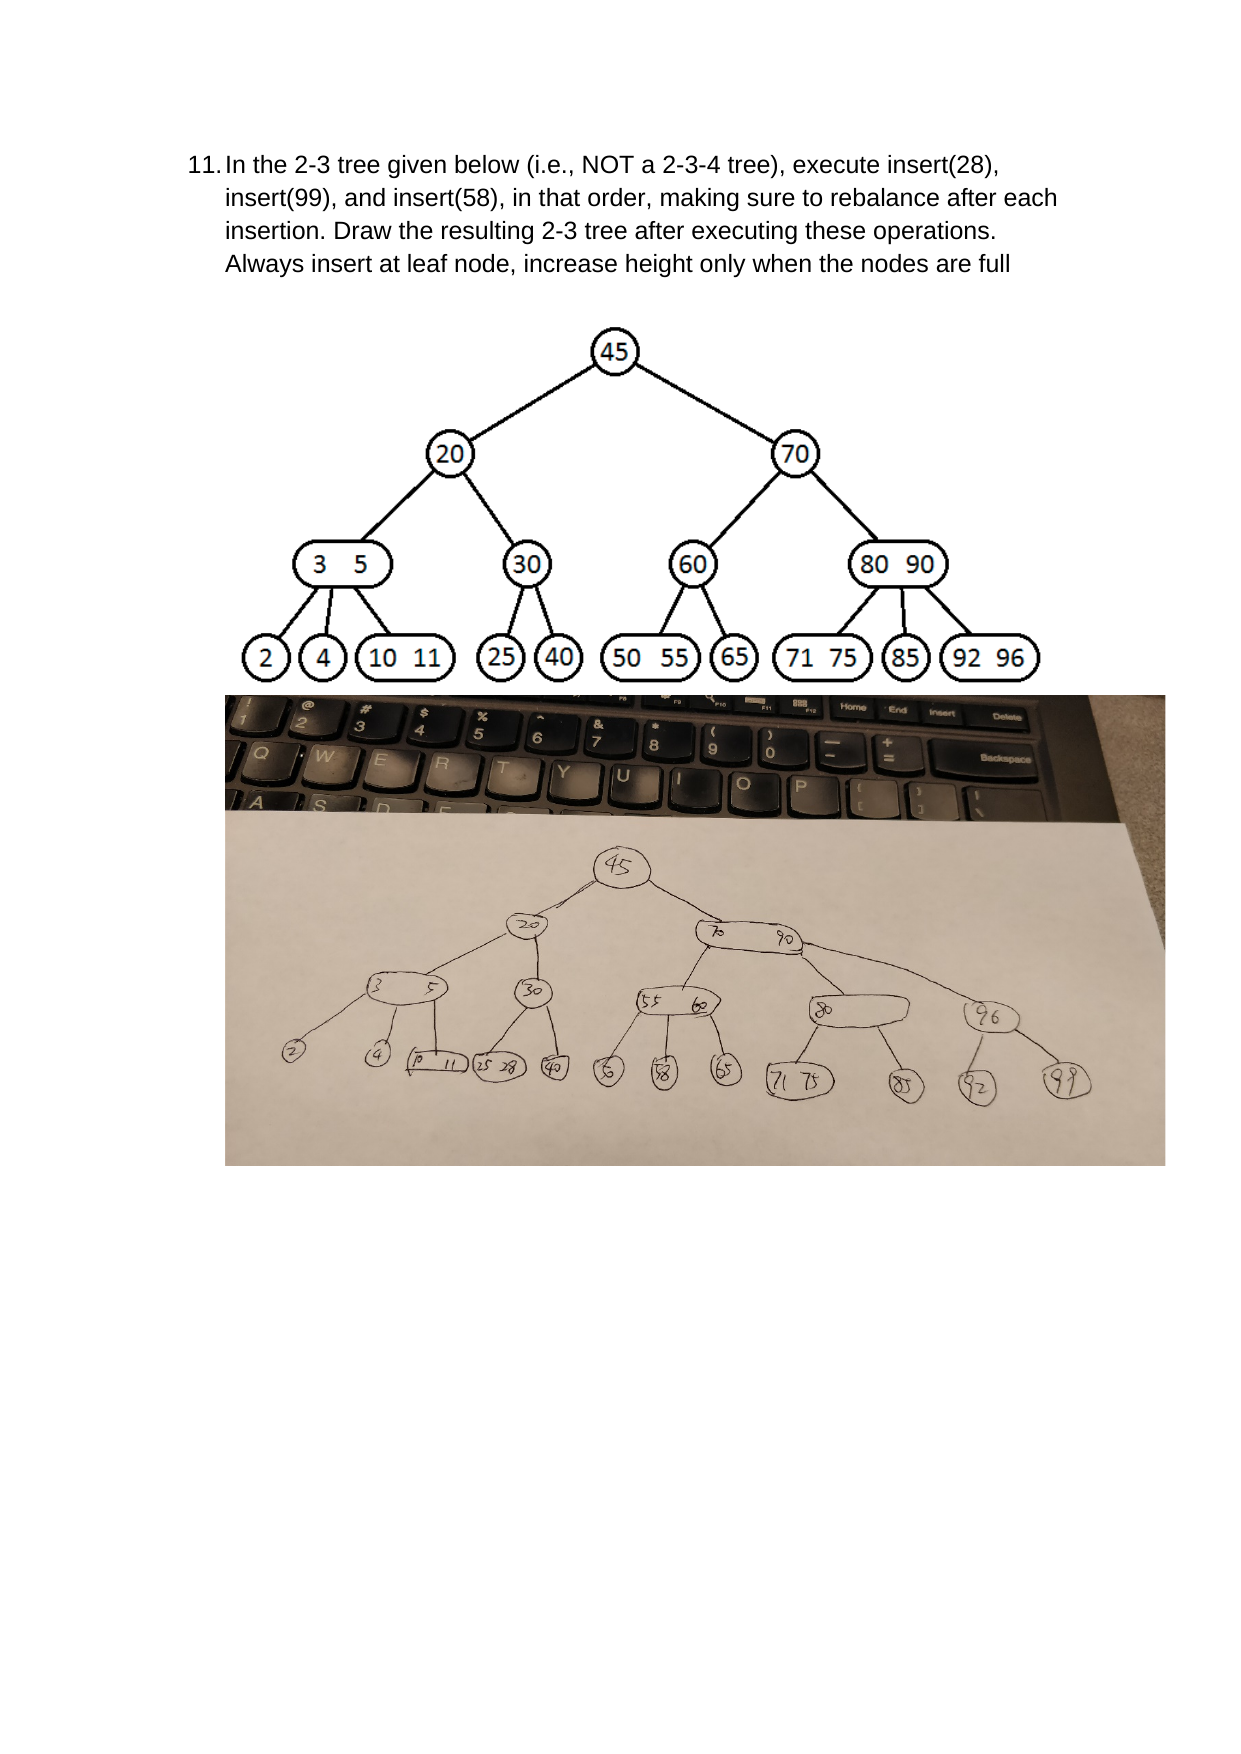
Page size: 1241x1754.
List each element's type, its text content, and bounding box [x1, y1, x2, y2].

list In the 2-3 tree given below (i.e., NOT a 2-3-4 tree), execute insert(28), insert(99), and insert(58), in that order, making sure to rebalance after each insertion. Draw the resulting 2-3 tree after executing these operations. [187, 150, 1090, 245]
picture [225, 314, 1050, 692]
picture [225, 695, 1166, 1166]
